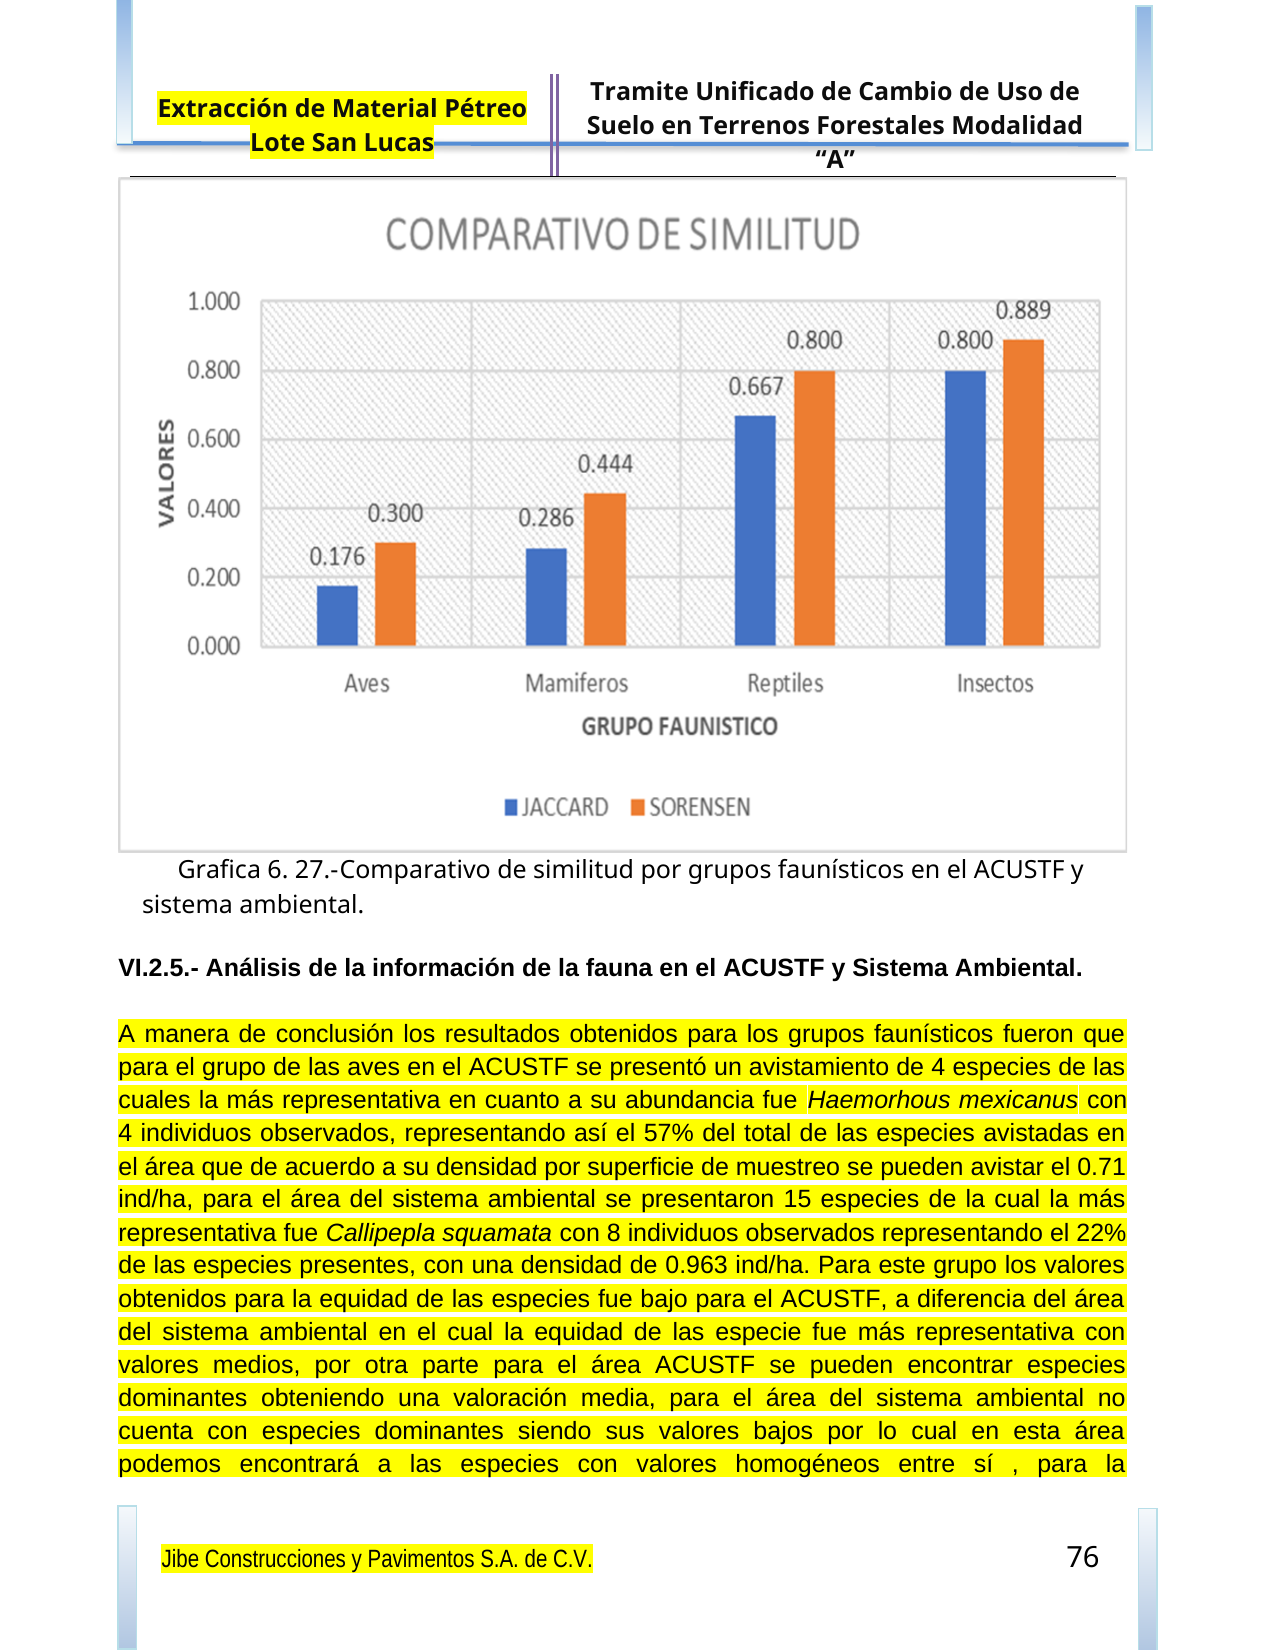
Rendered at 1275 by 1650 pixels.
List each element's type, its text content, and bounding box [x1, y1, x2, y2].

picture [118, 177, 1128, 853]
subtitle VI.2.5.- Análisis de la información de la fauna en el ACUSTF y Sistema Ambiental. [118, 953, 1127, 982]
text Comparativo de similitud por grupos faunísticos en el ACUSTF y sistema ambiental. [142, 853, 1127, 920]
